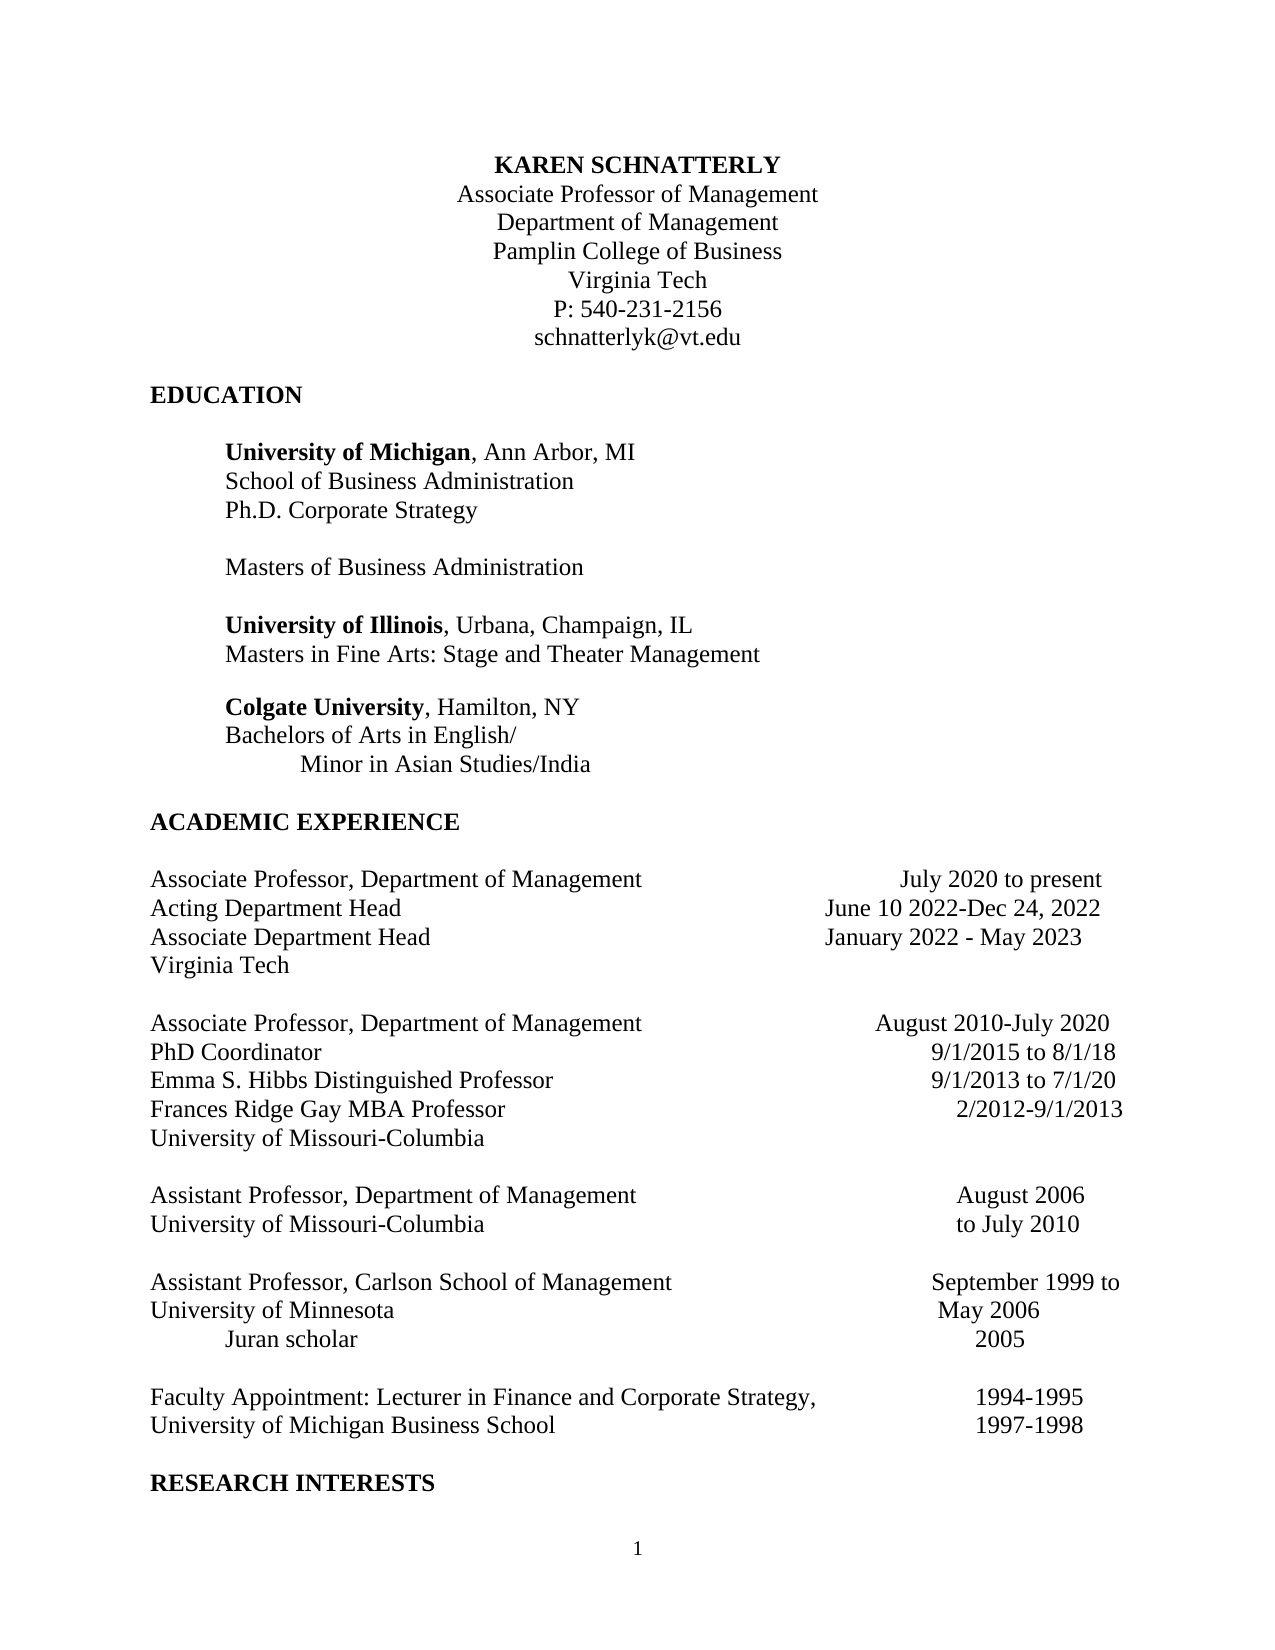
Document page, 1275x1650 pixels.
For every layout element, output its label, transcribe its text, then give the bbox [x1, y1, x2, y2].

text Virginia Tech [150, 950, 1125, 979]
text schnatterlyk@vt.edu [150, 322, 1125, 351]
text School of Business Administration [150, 466, 1125, 495]
text ACADEMIC EXPERIENCE [150, 807, 1125, 835]
text Juran scholar 2005 [150, 1324, 1125, 1353]
text Bachelors of Arts in English/ [150, 720, 1125, 749]
text Assistant Professor, Department of Management August 2006 [150, 1180, 1125, 1209]
text Pamplin College of Business [150, 236, 1125, 265]
text Virginia Tech [150, 265, 1125, 294]
text University of Minnesota May 2006 [150, 1295, 1125, 1324]
text Emma S. Hibbs Distinguished Professor 9/1/2013 to 7/1/20 [150, 1065, 1125, 1094]
text University of Michigan, Ann Arbor, MI [150, 437, 1125, 466]
text PhD Coordinator 9/1/2015 to 8/1/18 [150, 1037, 1125, 1065]
text Associate Professor, Department of Management August 2010-July 2020 [150, 1008, 1125, 1037]
text Assistant Professor, Carlson School of Management September 1999 to [150, 1267, 1125, 1295]
text Masters of Business Administration [150, 552, 1125, 581]
text P: 540-231-2156 [150, 294, 1125, 322]
text Minor in Asian Studies/India [150, 749, 1125, 778]
text RESEARCH INTERESTS [150, 1468, 1125, 1497]
text EDUCATION [150, 380, 1125, 409]
text Ph.D. Corporate Strategy [150, 495, 1125, 524]
text Associate Professor, Department of Management July 2020 to present [150, 864, 1125, 893]
text Associate Professor of Management [150, 179, 1125, 207]
text Faculty Appointment: Lecturer in Finance and Corporate Strategy, 1994-1995 [150, 1382, 1125, 1410]
subtitle Department of Management [150, 207, 1125, 236]
text Colgate University, Hamilton, NY [150, 692, 1125, 720]
text Masters in Fine Arts: Stage and Theater Management [150, 639, 1125, 667]
text Frances Ridge Gay MBA Professor 2/2012-9/1/2013 [150, 1094, 1125, 1123]
text Associate Department Head January 2022 - May 2023 [150, 922, 1125, 950]
text University of Missouri-Columbia [150, 1123, 1125, 1152]
text University of Michigan Business School 1997-1998 [150, 1410, 1125, 1439]
text KAREN SCHNATTERLY [150, 150, 1125, 179]
text University of Illinois, Urbana, Champaign, IL [150, 610, 1125, 639]
text University of Missouri-Columbia to July 2010 [150, 1209, 1125, 1238]
text Acting Department Head June 10 2022-Dec 24, 2022 [150, 893, 1125, 922]
